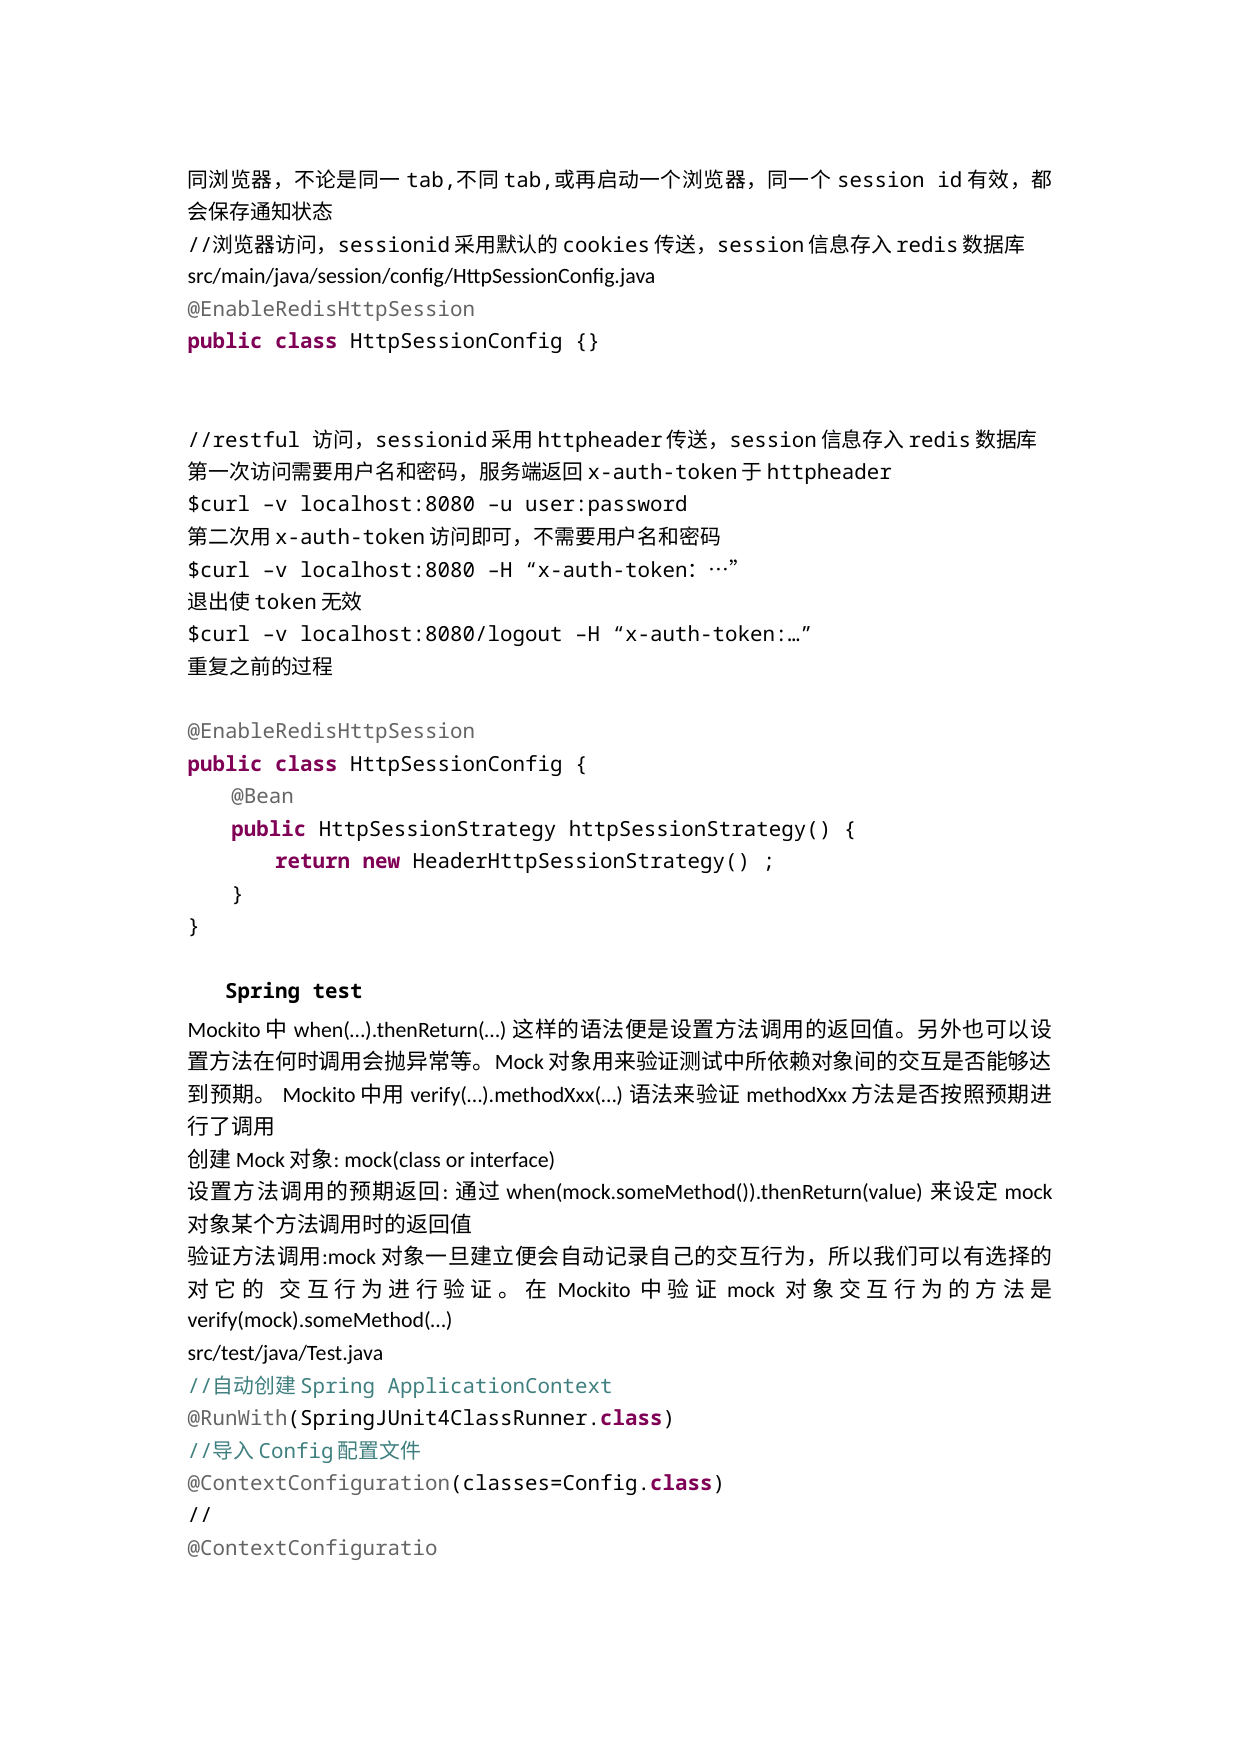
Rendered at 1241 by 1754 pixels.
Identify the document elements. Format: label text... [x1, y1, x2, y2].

text } [187, 909, 1053, 942]
text 同浏览器，不论是同一tab,不同tab,或再启动一个浏览器，同一个session id有效，都会保存通知状态 [187, 162, 1053, 227]
text @EnableRedisHttpSession [187, 714, 1053, 747]
text public HttpSessionStrategy httpSessionStrategy() { [187, 812, 1053, 844]
text src/main/java/session/config/HttpSessionConfig.java [187, 259, 1053, 292]
text 重复之前的过程 [187, 649, 1053, 682]
text @EnableRedisHttpSession [187, 292, 1053, 324]
text //导入Config配置文件 [187, 1434, 1053, 1466]
text $curl –v localhost:8080 –u user:password [187, 487, 1053, 519]
text $curl –v localhost:8080 –H “x-auth-token：…” [187, 552, 1053, 584]
text //restful 访问，sessionid采用httpheader传送，session信息存入redis数据库 [187, 422, 1053, 454]
text return new HeaderHttpSessionStrategy() ; [187, 844, 1053, 877]
text } [187, 877, 1053, 909]
text 第二次用x-auth-token访问即可，不需要用户名和密码 [187, 519, 1053, 552]
text 第一次访问需要用户名和密码，服务端返回x-auth-token于httpheader [187, 454, 1053, 487]
text public class HttpSessionConfig {} [187, 324, 1053, 357]
text 设置方法调用的预期返回: 通过when(mock.someMethod()).thenReturn(value) 来设定mock对象某个方法调用时的返回值 [187, 1174, 1053, 1239]
text 验证方法调用:mock对象一旦建立便会自动记录自己的交互行为，所以我们可以有选择的对它的 交互行为进行验证。在Mockito中验证mock对象交互行为的方法是verify(mock).someMethod(…) [187, 1239, 1053, 1336]
text //@ContextConfiguration(classes={AppConfig.class,MongodbConfi.class},loader=AnnotationConfigContextLoader.class) [187, 1499, 1053, 1564]
text 退出使token无效 [187, 584, 1053, 617]
text $curl –v localhost:8080/logout –H “x-auth-token:…” [187, 617, 1053, 649]
text 创建Mock对象: mock(class or interface) [187, 1141, 1053, 1174]
text @RunWith(SpringJUnit4ClassRunner.class) [187, 1401, 1053, 1434]
list Spring test [225, 974, 1053, 1007]
text Mockito中 when(…).thenReturn(…) 这样的语法便是设置方法调用的返回值。另外也可以设置方法在何时调用会抛异常等。Mock对象用来验证测试中所依赖对象间的交互是否能够达到预期。 Mockito中用 verify(…).methodXxx(…) 语法来验证 methodXxx方法是否按照预期进行了调用 [187, 1011, 1053, 1141]
text public class HttpSessionConfig { [187, 747, 1053, 779]
text @Bean [187, 779, 1053, 812]
text //浏览器访问，sessionid采用默认的cookies传送，session信息存入redis数据库 [187, 227, 1053, 259]
text @ContextConfiguration(classes=Config.class) [187, 1466, 1053, 1499]
text src/test/java/Test.java [187, 1336, 1053, 1369]
text //自动创建Spring ApplicationContext [187, 1369, 1053, 1401]
